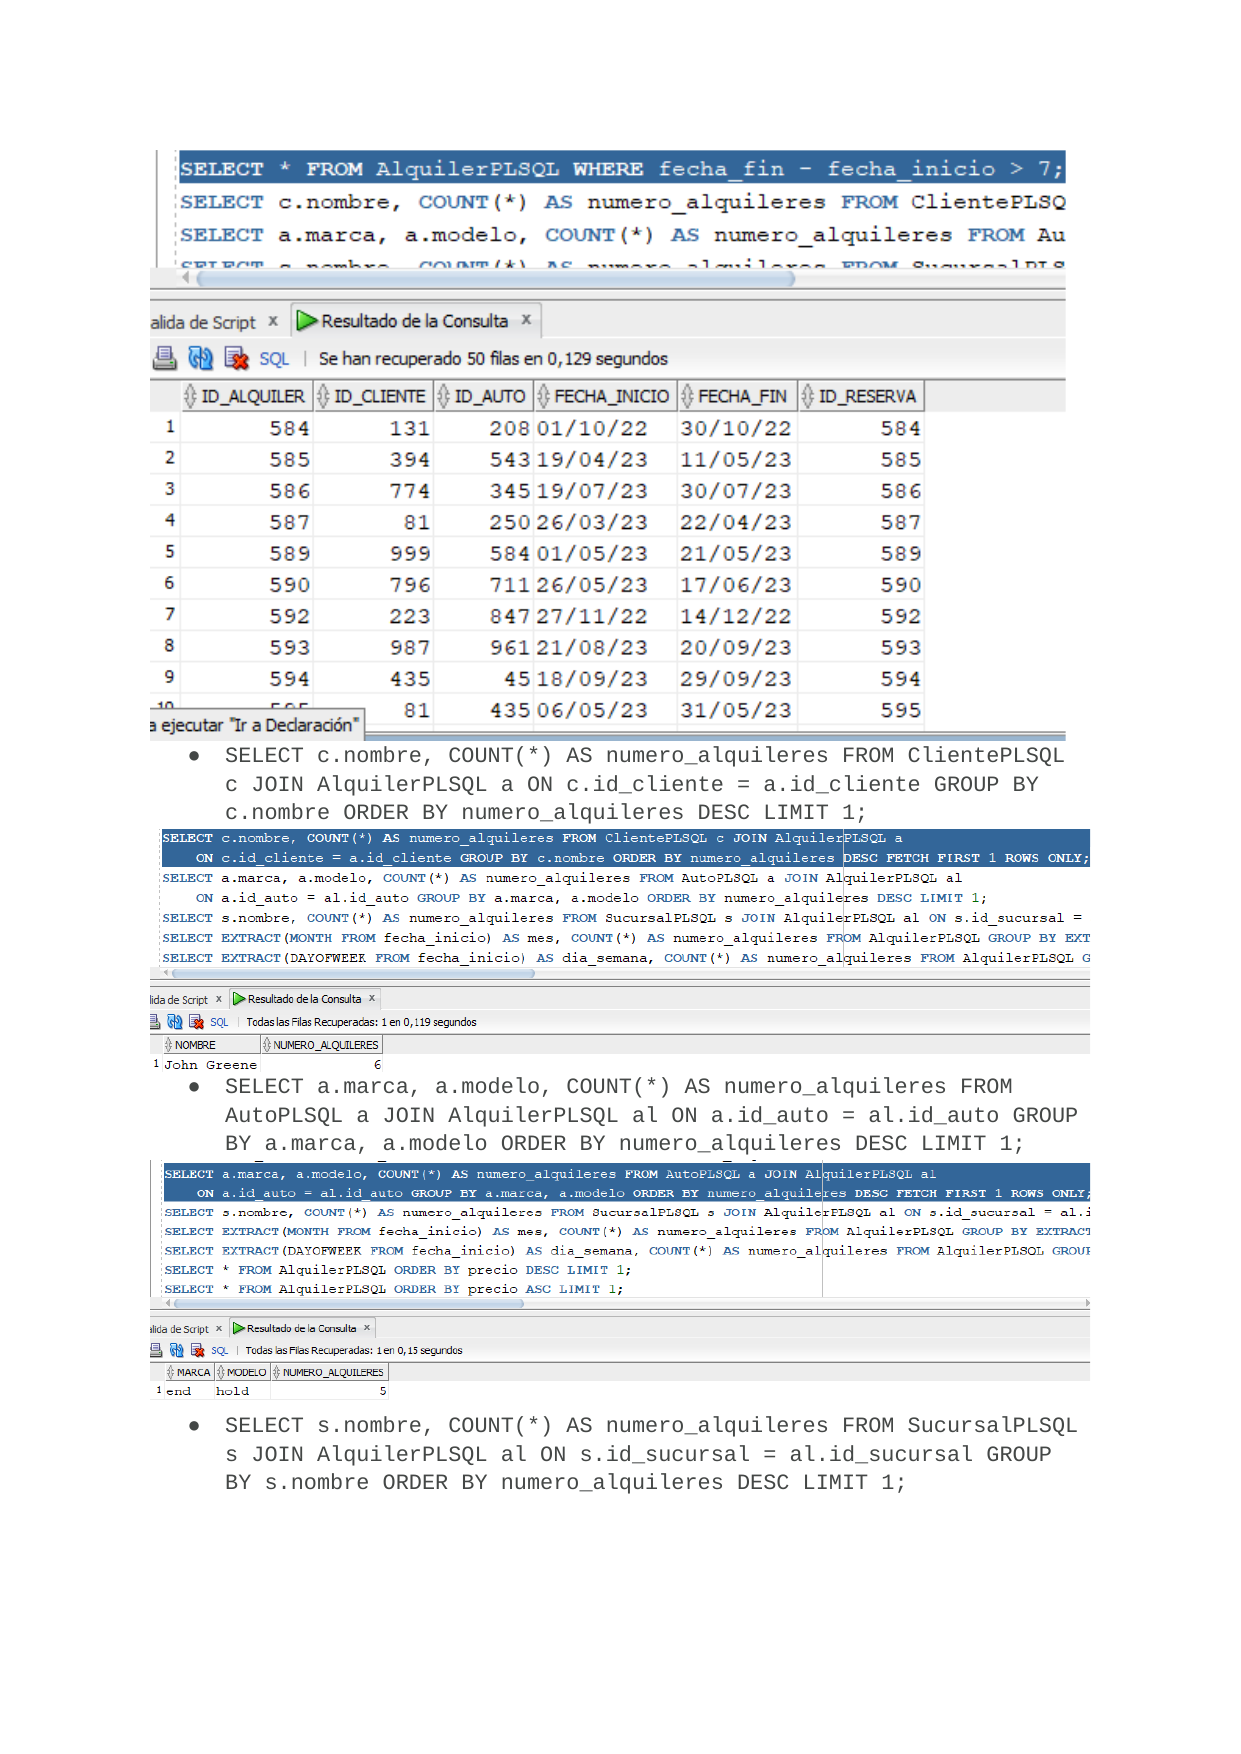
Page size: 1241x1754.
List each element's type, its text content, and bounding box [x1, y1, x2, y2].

list SELECT c.nombre, COUNT(*) AS numero_alquileres FROM ClientePLSQL c JOIN AlquilerPLSQL a ON c.id_cliente = a.id_cliente GROUP BY c.nombre ORDER BY numero_alquileres DESC LIMIT 1; [187, 744, 1090, 826]
picture [150, 829, 1091, 1072]
list SELECT a.marca, a.modelo, COUNT(*) AS numero_alquileres FROM AutoPLSQL a JOIN AlquilerPLSQL al ON a.id_auto = al.id_auto GROUP BY a.marca, a.modelo ORDER BY numero_alquileres DESC LIMIT 1; [187, 1075, 1090, 1157]
list SELECT s.nombre, COUNT(*) AS numero_alquileres FROM SucursalPLSQL s JOIN AlquilerPLSQL al ON s.id_sucursal = al.id_sucursal GROUP BY s.nombre ORDER BY numero_alquileres DESC LIMIT 1; [187, 1414, 1090, 1496]
picture [150, 1160, 1091, 1411]
picture [150, 150, 1066, 741]
